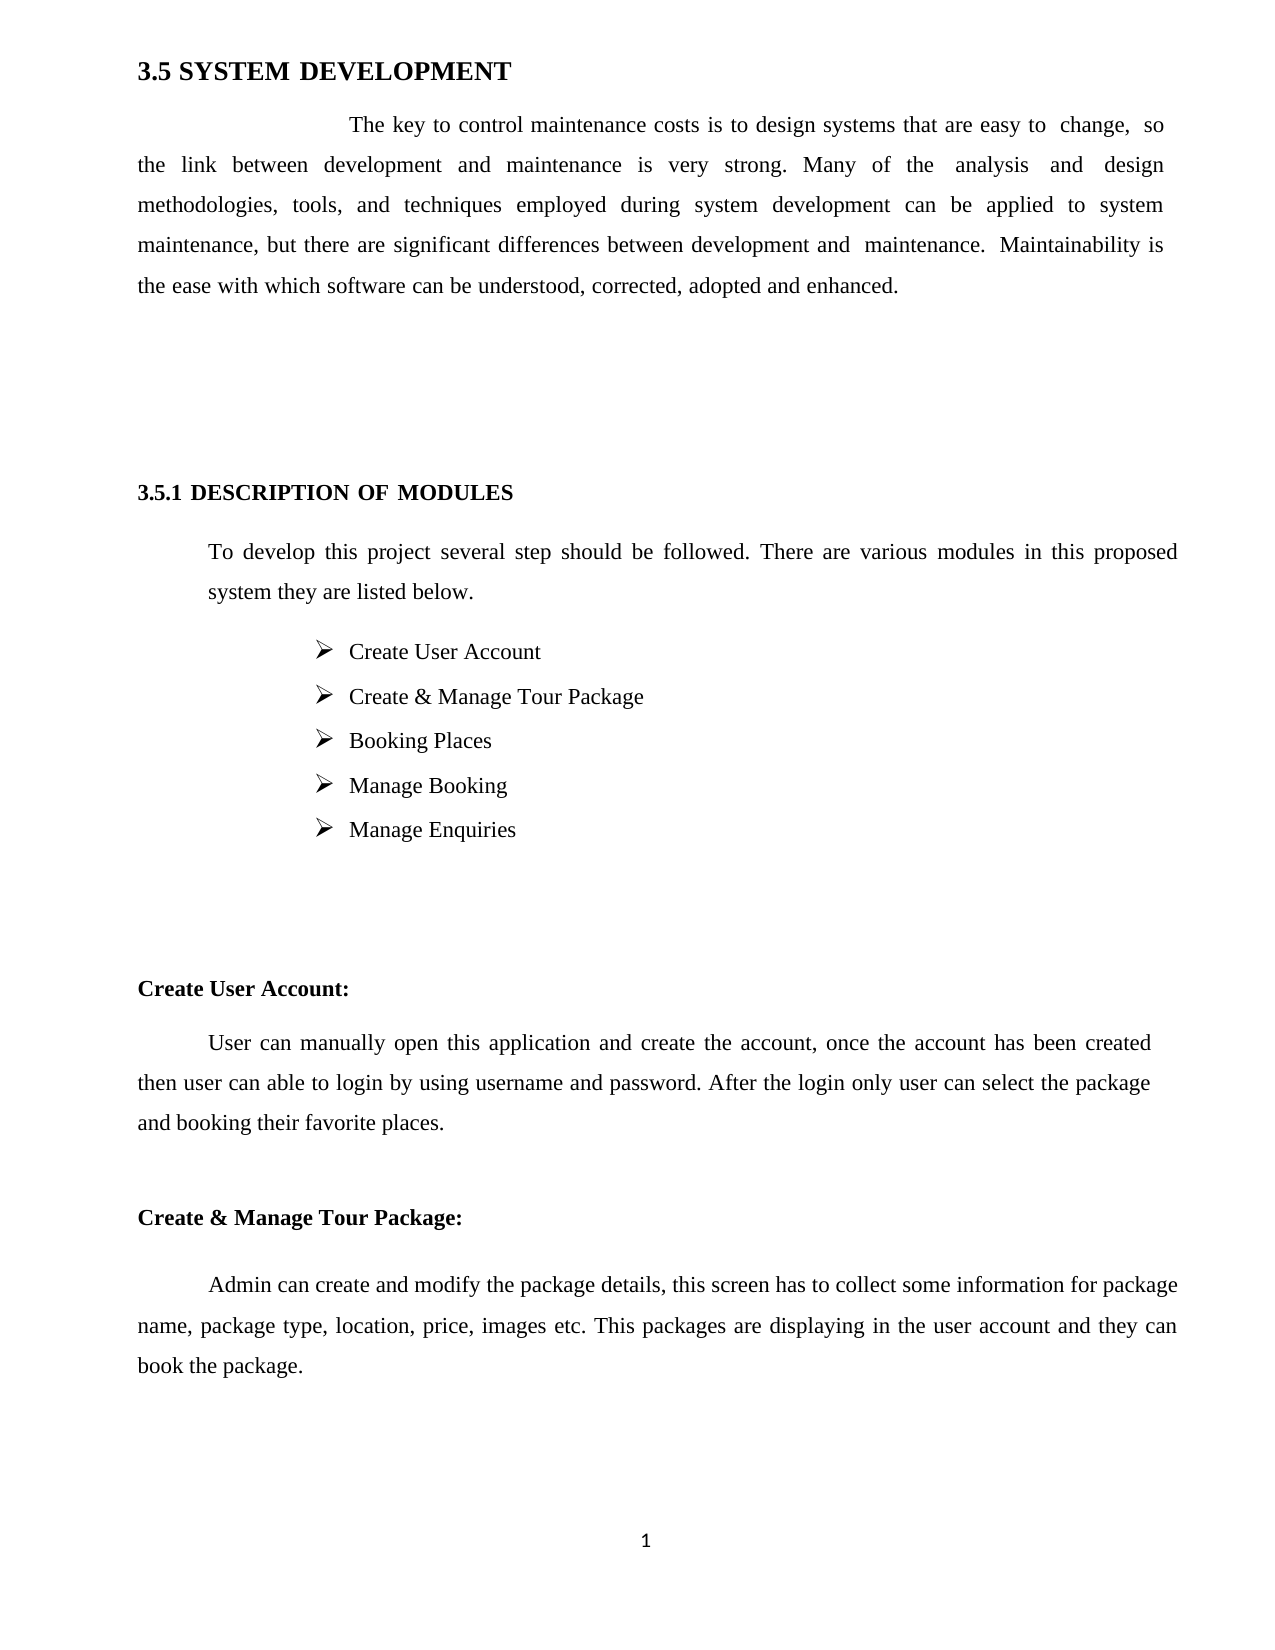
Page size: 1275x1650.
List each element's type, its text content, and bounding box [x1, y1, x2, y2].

list Manage Enquiries [314, 816, 1179, 844]
subtitle DESCRIPTION OF MODULES [137, 479, 1179, 505]
list Create User Account [314, 638, 1179, 665]
subtitle Create User Account: [137, 975, 1179, 1002]
text The key to control maintenance costs is to design systems that are easy to change, so the link between development and maintenance is very strong. Many of the analysis and design methodologies, tools, and techniques employed during system development can be applied to system maintenance, but there are significant differences between development and maintenance. Maintainability is the ease with which software can be understood, corrected, adopted and enhanced. [137, 111, 1164, 298]
subtitle SYSTEM DEVELOPMENT [137, 55, 1179, 86]
text User can manually open this application and create the account, once the account has been created then user can able to login by using username and password. After the login only user can select the package and booking their favorite places. [137, 1029, 1153, 1136]
list Booking Places [314, 727, 1179, 755]
list Create & Manage Tour Package [314, 683, 1179, 710]
text To develop this project several step should be followed. There are various modules in this proposed system they are listed below. [208, 538, 1179, 605]
subtitle Create & Manage Tour Package: [137, 1204, 1179, 1230]
text Admin can create and modify the package details, this screen has to collect some information for package name, package type, location, price, images etc. This packages are displaying in the user account and they can book the package. [137, 1271, 1179, 1378]
list Manage Booking [314, 772, 1179, 799]
